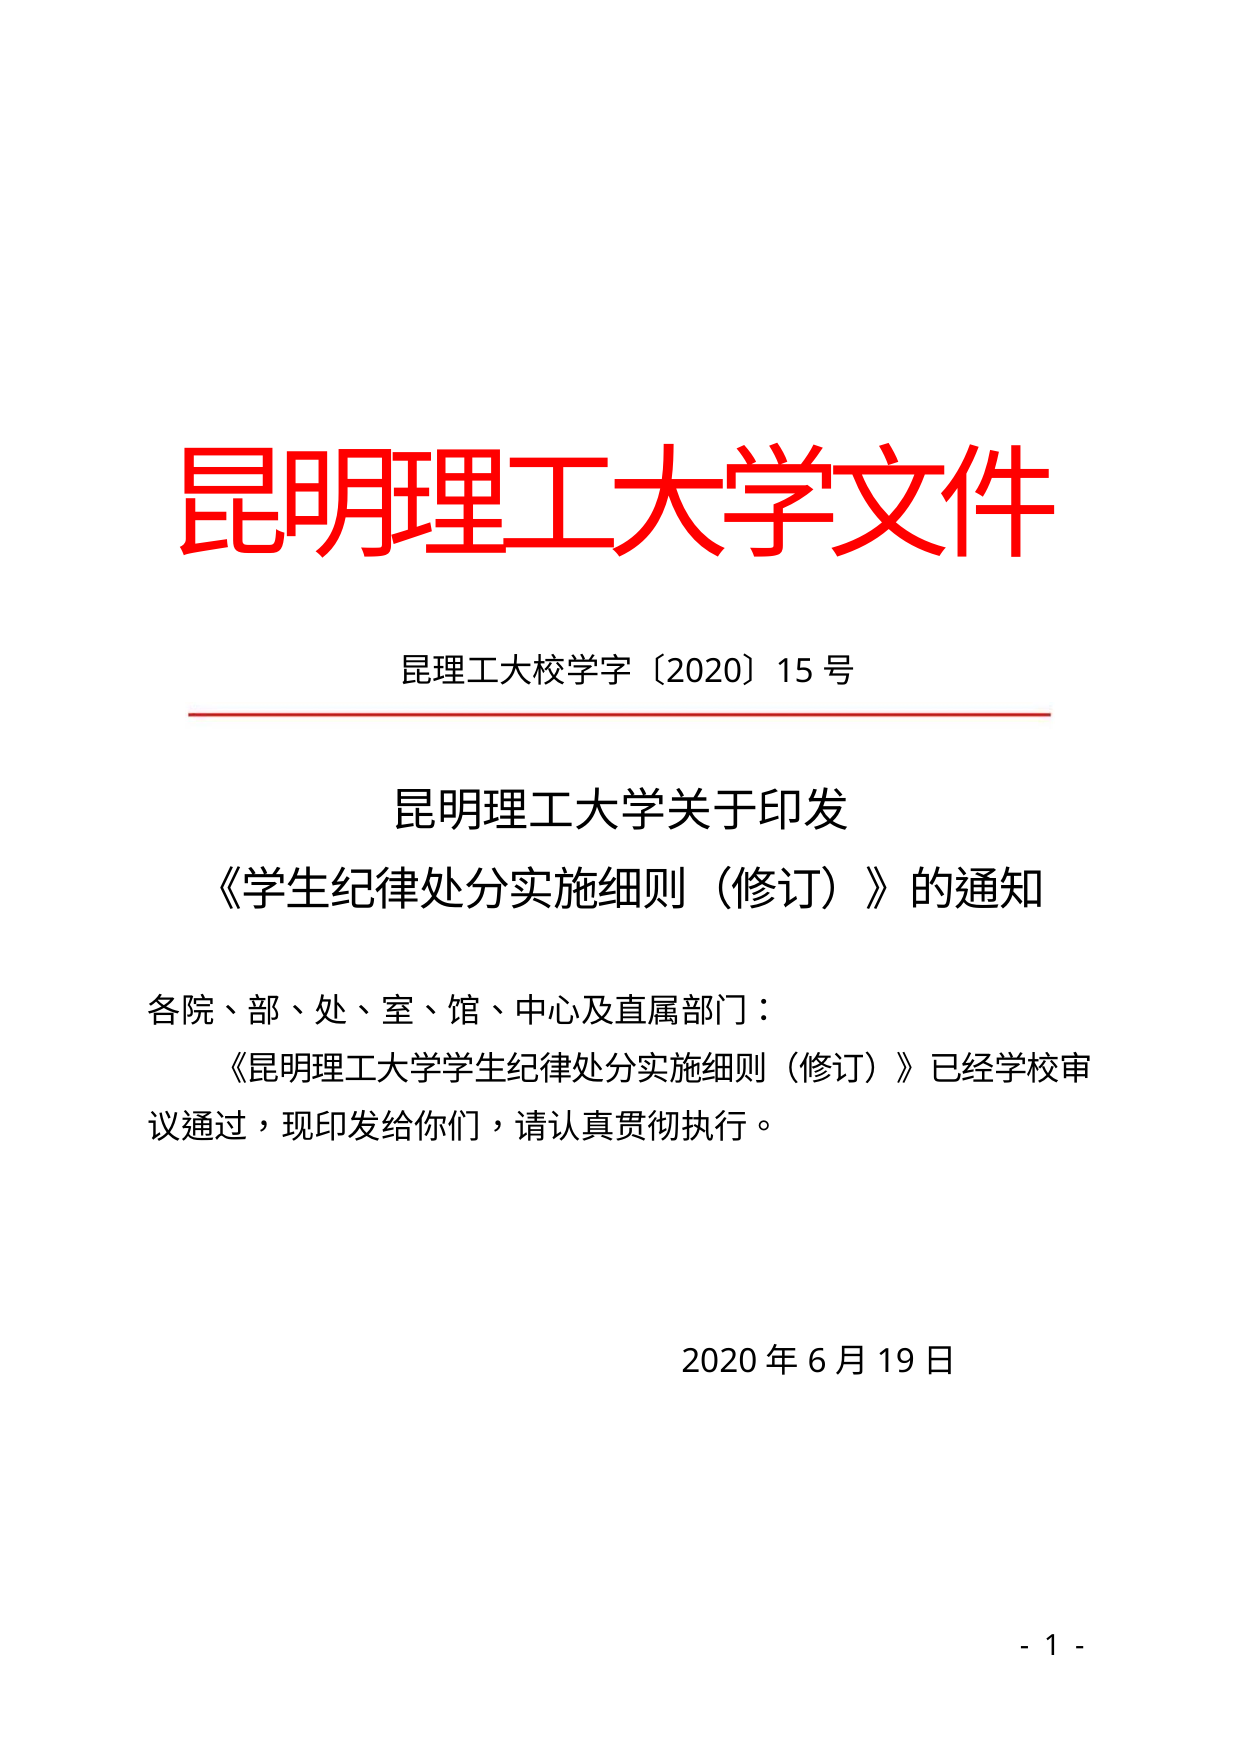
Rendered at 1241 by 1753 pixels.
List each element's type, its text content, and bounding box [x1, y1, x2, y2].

text 昆明理工大学文件 [168, 429, 1230, 577]
picture [185, 702, 1055, 730]
text 昆理工大校学字〔2020〕15 号 [399, 655, 1230, 689]
text 《昆明理工大学学生纪律处分实施细则（修订）》已经学校审 [214, 1053, 1230, 1088]
text 《学生纪律处分实施细则（修订）》的通知 [196, 861, 1230, 917]
text 昆明理工大学关于印发 [391, 782, 1230, 838]
text 议通过，现印发给你们，请认真贯彻执行。 [148, 1112, 1230, 1146]
text - 1 - [1019, 1631, 1230, 1662]
text 各院、部、处、室、馆、中心及直属部门： [148, 995, 1230, 1029]
text 2020 年 6 月 19 日 [681, 1345, 1230, 1379]
